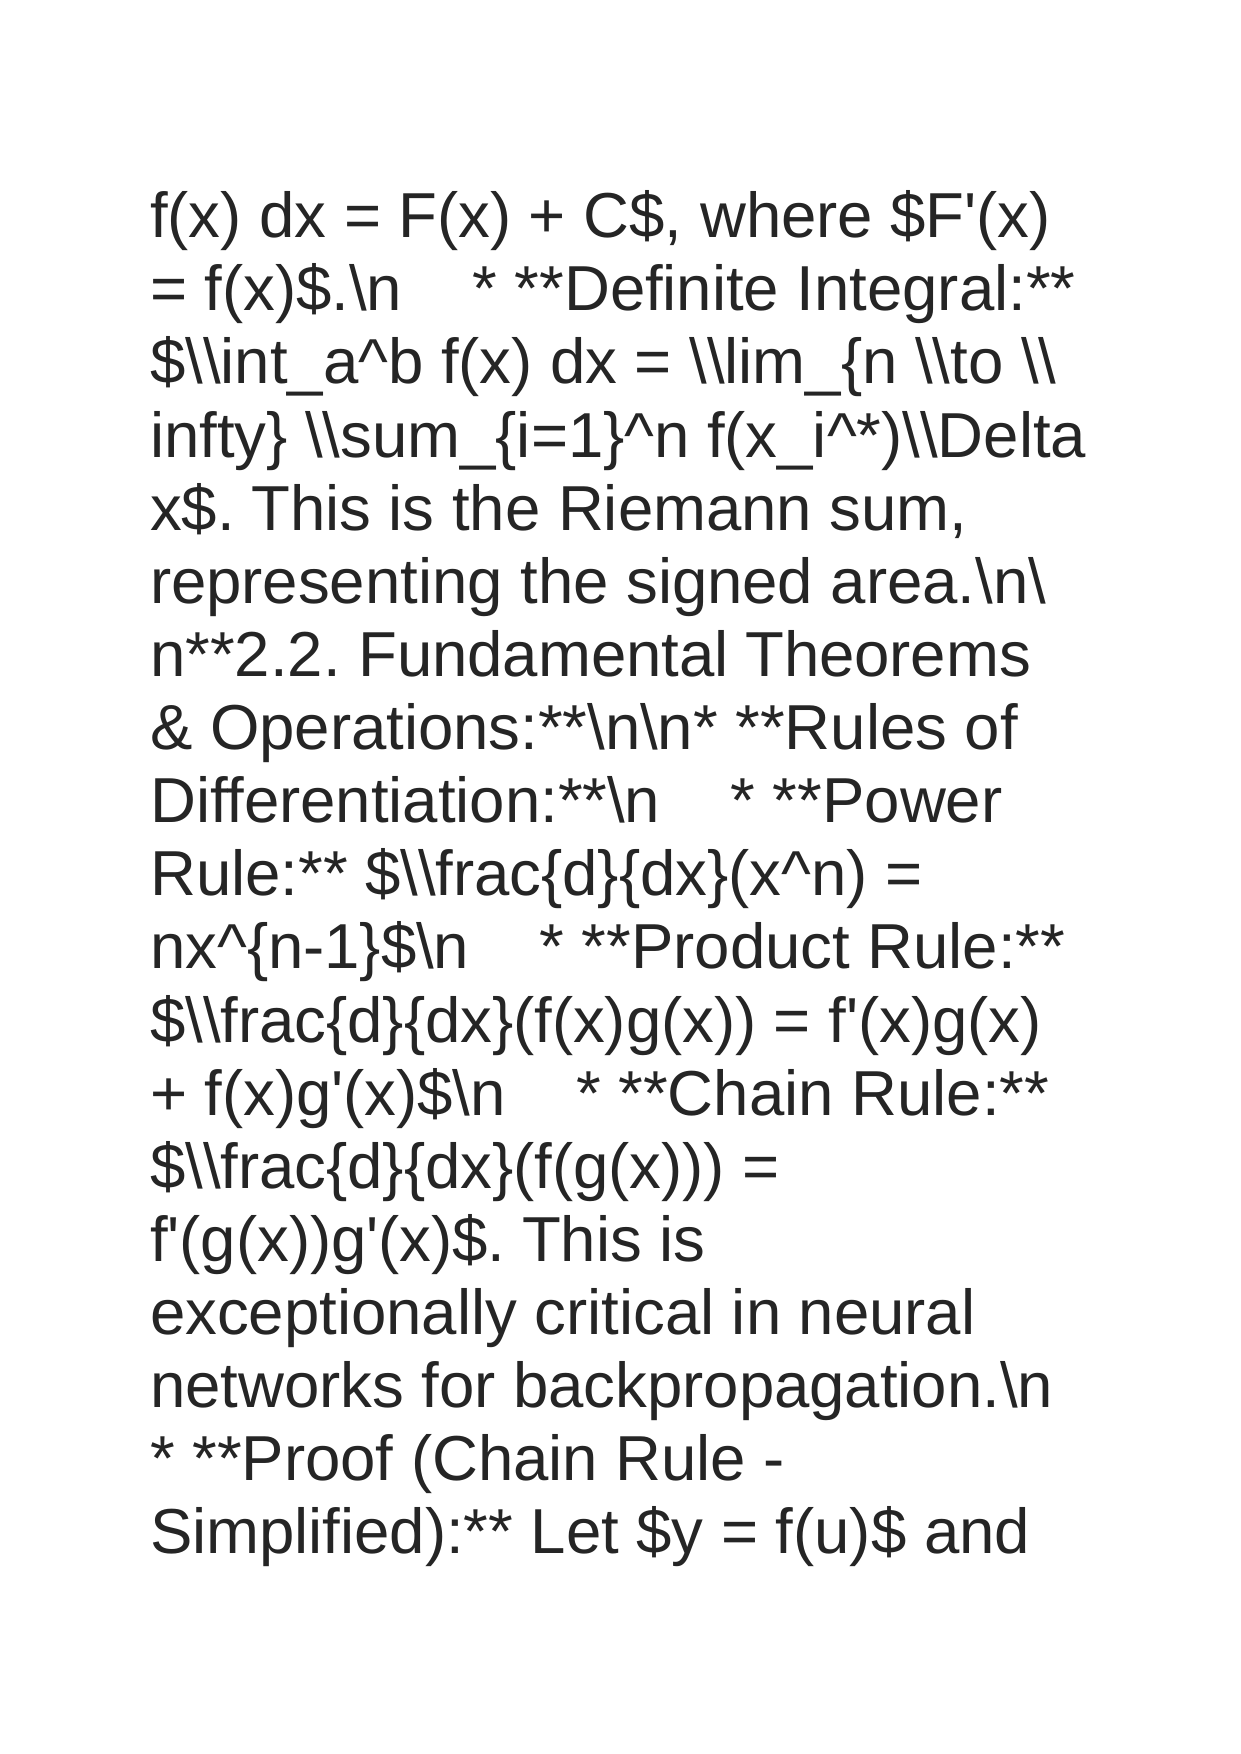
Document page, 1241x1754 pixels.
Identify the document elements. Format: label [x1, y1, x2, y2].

text [150, 184, 1090, 1573]
